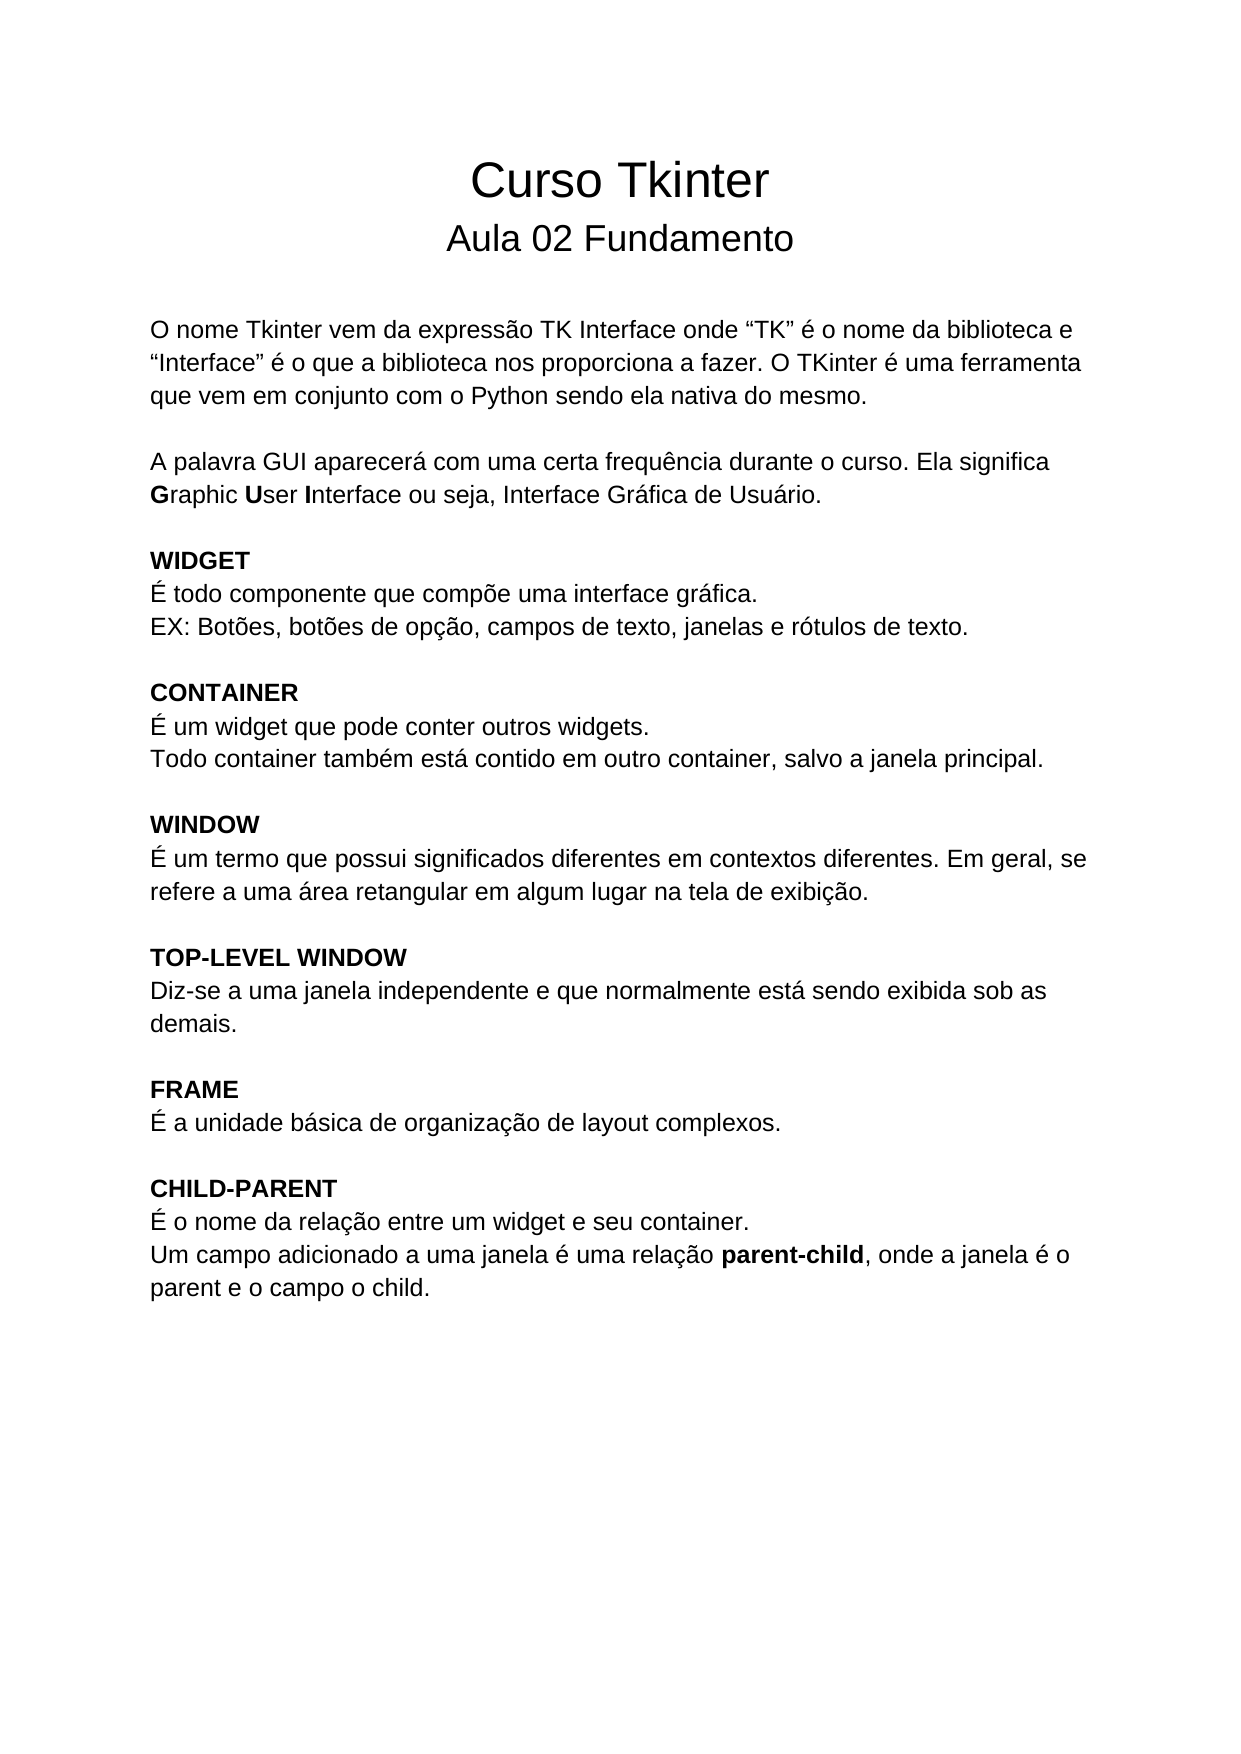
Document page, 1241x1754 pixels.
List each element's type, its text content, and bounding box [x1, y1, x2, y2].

text EX: Botões, botões de opção, campos de texto, janelas e rótulos de texto. [150, 612, 1090, 641]
text Graphic User Interface ou seja, Interface Gráfica de Usuário. [150, 480, 1090, 509]
text É um widget que pode conter outros widgets. [150, 711, 1090, 740]
text A palavra GUI aparecerá com uma certa frequência durante o curso. Ela significa [150, 447, 1090, 476]
text Curso Tkinter [150, 150, 1090, 207]
text O nome Tkinter vem da expressão TK Interface onde “TK” é o nome da biblioteca e “Interface” é o que a biblioteca nos proporciona a fazer. O TKinter é uma ferramenta que vem em conjunto com o Python sendo ela nativa do mesmo. [150, 315, 1090, 410]
text É a unidade básica de organização de layout complexos. [150, 1108, 1090, 1136]
text CHILD-PARENT [150, 1174, 1090, 1202]
text FRAME [150, 1075, 1090, 1103]
text Todo container também está contido em outro container, salvo a janela principal. [150, 744, 1090, 773]
text É todo componente que compõe uma interface gráfica. [150, 579, 1090, 608]
text CONTAINER [150, 678, 1090, 707]
text Um campo adicionado a uma janela é uma relação parent-child, onde a janela é o parent e o campo o child. [150, 1240, 1090, 1302]
text Aula 02 Fundamento [150, 216, 1090, 259]
text É um termo que possui significados diferentes em contextos diferentes. Em geral, se refere a uma área retangular em algum lugar na tela de exibição. [150, 843, 1090, 905]
text Diz-se a uma janela independente e que normalmente está sendo exibida sob as demais. [150, 976, 1090, 1037]
text WINDOW [150, 811, 1090, 839]
text TOP-LEVEL WINDOW [150, 943, 1090, 971]
text WIDGET [150, 546, 1090, 575]
text É o nome da relação entre um widget e seu container. [150, 1207, 1090, 1236]
